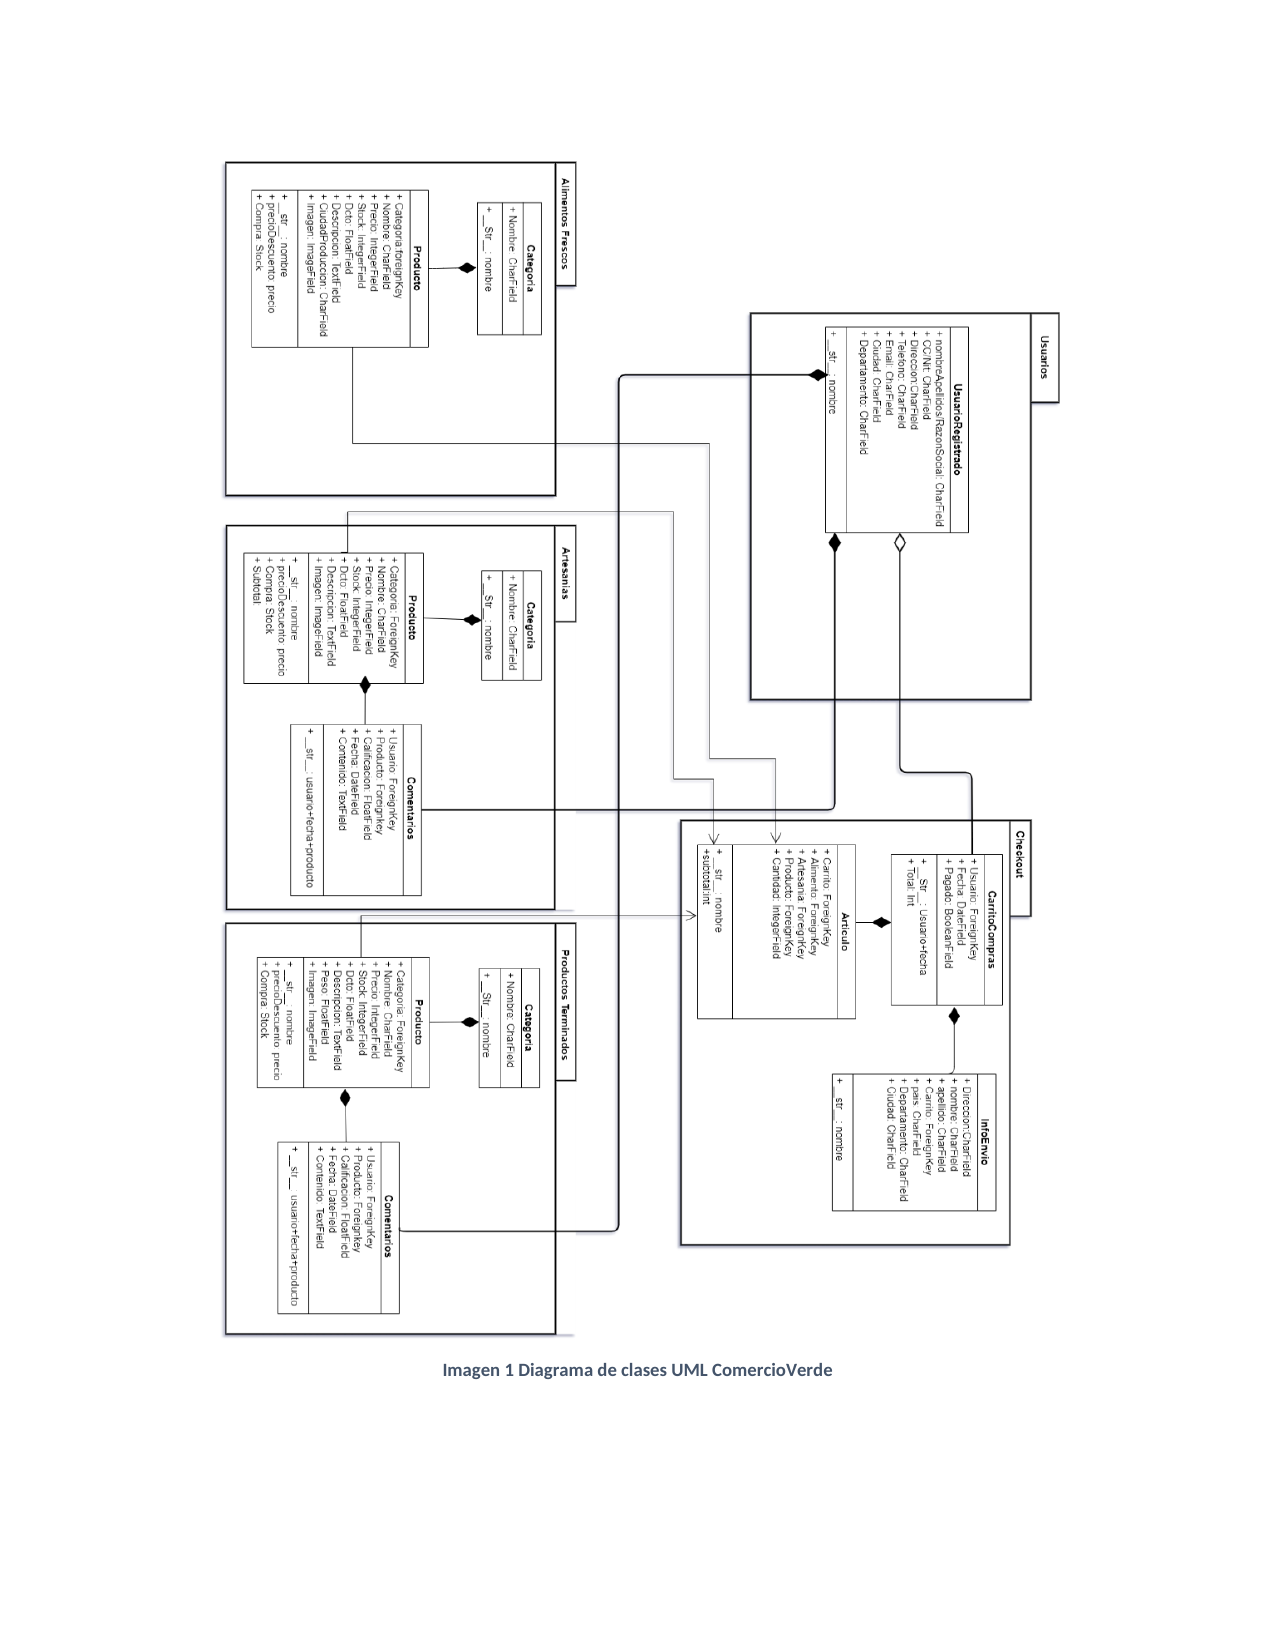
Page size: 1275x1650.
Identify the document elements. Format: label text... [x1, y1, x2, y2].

picture [204, 149, 1073, 1355]
